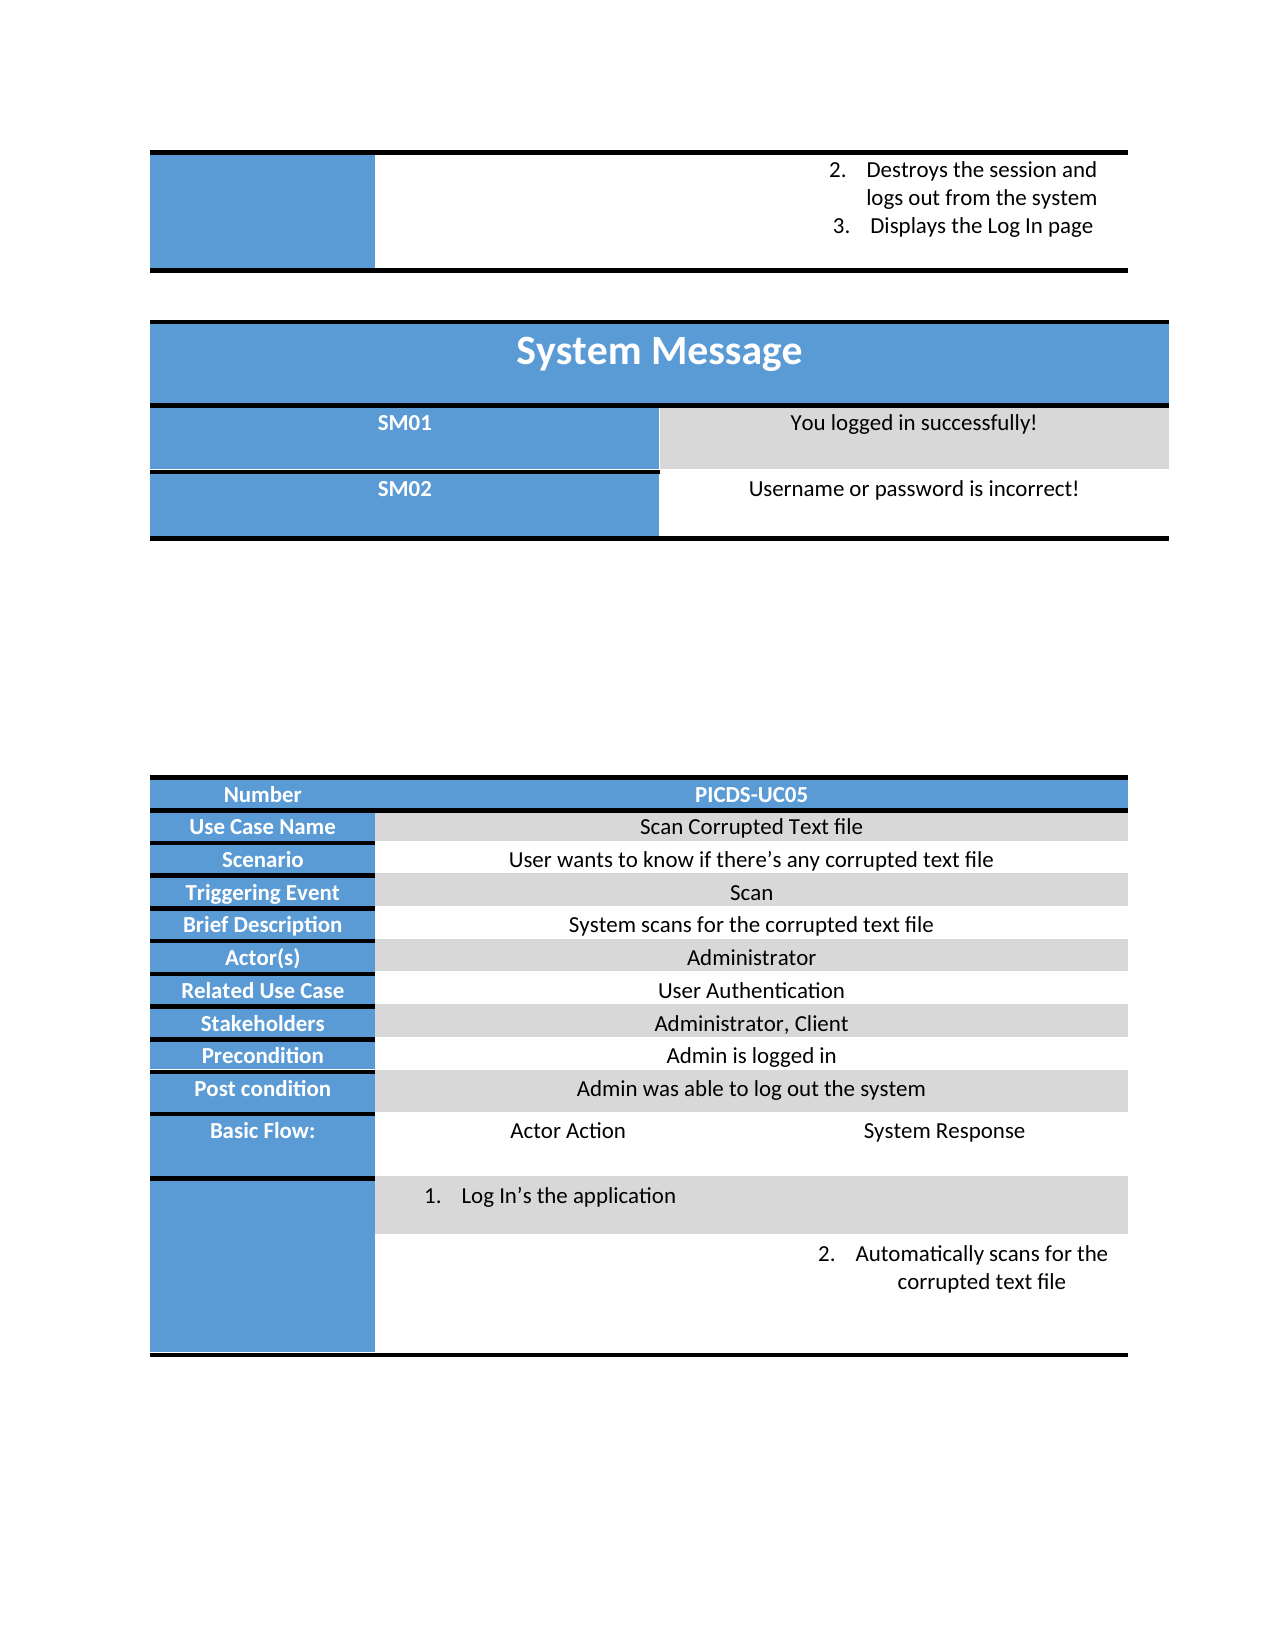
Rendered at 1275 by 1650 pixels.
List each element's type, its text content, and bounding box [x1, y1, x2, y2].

table_header Number [150, 780, 375, 808]
table_cell Brief Description [150, 911, 375, 939]
table_cell Actor Action [375, 1112, 761, 1176]
table_cell Automatically scans for the corrupted text file [761, 1234, 1128, 1352]
table_cell Actor(s) [150, 943, 375, 971]
table_cell Administrator, Client [375, 1004, 1128, 1037]
table_cell Precondition [150, 1042, 375, 1069]
table_cell Administrator [375, 939, 1128, 971]
table_cell Scenario [150, 845, 375, 873]
table_cell Scan [375, 873, 1128, 906]
table_cell System scans for the corrupted text file [375, 906, 1128, 939]
table_cell Basic Flow: [150, 1116, 375, 1176]
table_cell System Response [761, 1112, 1128, 1176]
table_cell [150, 1181, 375, 1352]
table_cell SM01 [150, 408, 659, 469]
table_cell Triggering Event [150, 878, 375, 906]
table_cell Admin was able to log out the system [375, 1070, 1128, 1112]
table_cell SM02 [150, 474, 659, 536]
table_cell You logged in successfully! [660, 408, 1169, 469]
table_cell [761, 1176, 1128, 1234]
table_cell User Authentication [375, 971, 1128, 1004]
table_cell Related Use Case [150, 976, 375, 1004]
table_cell Post condition [150, 1074, 375, 1112]
table_cell User wants to know if there’s any corrupted text file [375, 841, 1128, 873]
table_cell Scan Corrupted Text file [375, 813, 1128, 841]
table_cell Destroys the session and logs out from the system Displays the Log In page [761, 155, 1128, 268]
table_cell [375, 155, 761, 268]
table_cell Log In’s the application [375, 1176, 761, 1234]
table_cell Use Case Name [150, 813, 375, 841]
table_cell [150, 155, 375, 268]
table_header PICDS-UC05 [375, 780, 1128, 808]
table_header System Message [150, 324, 1169, 403]
table_cell [375, 1234, 761, 1352]
table_cell Username or password is incorrect! [660, 470, 1169, 536]
table_cell Stakeholders [150, 1009, 375, 1037]
table_cell Admin is logged in [375, 1037, 1128, 1069]
